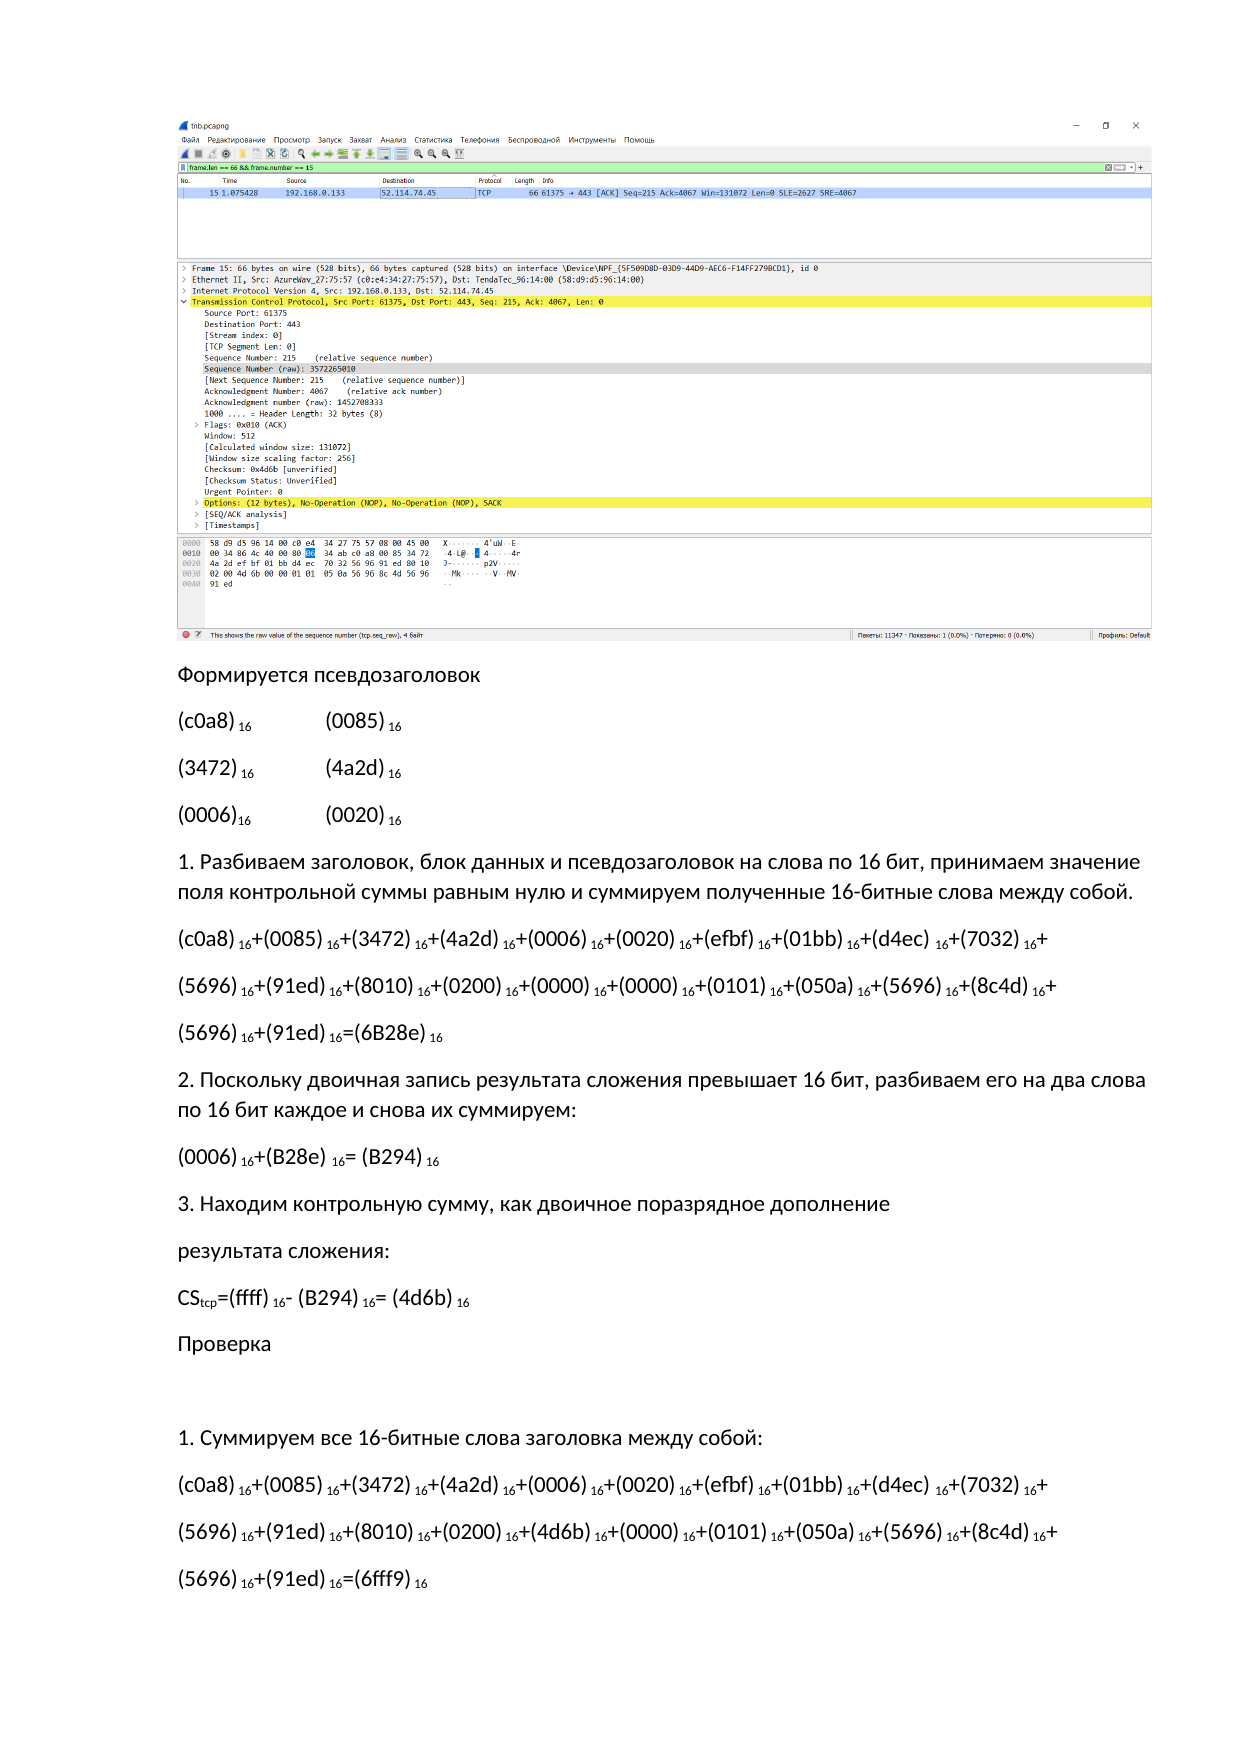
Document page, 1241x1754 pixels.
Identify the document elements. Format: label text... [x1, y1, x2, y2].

text (5696) 16+(91ed) 16+(8010) 16+(0200) 16+(0000) 16+(0000) 16+(0101) 16+(050a) 16+(5696) 16+(8c4d) 16+ [177, 971, 1152, 999]
text (0006)16 (0020) 16 [177, 800, 1152, 828]
text (0006) 16+(B28e) 16= (B294) 16 [177, 1142, 1152, 1170]
text (c0a8) 16+(0085) 16+(3472) 16+(4a2d) 16+(0006) 16+(0020) 16+(efbf) 16+(01bb) 16+(d4ec) 16+(7032) 16+ [177, 1470, 1152, 1498]
text (5696) 16+(91ed) 16+(8010) 16+(0200) 16+(4d6b) 16+(0000) 16+(0101) 16+(050a) 16+(5696) 16+(8c4d) 16+ [177, 1517, 1152, 1545]
text 1. Cуммируем все 16-битные слова заголовка между собой: [177, 1423, 1152, 1451]
text 1. Разбиваем заголовок, блок данных и псевдозаголовок на слова по 16 бит, принимаем значение поля контрольной суммы равным нулю и суммируем полученные 16-битные слова между собой. [177, 847, 1152, 906]
text CStcp=(ffff) 16- (B294) 16= (4d6b) 16 [177, 1283, 1152, 1311]
text (5696) 16+(91ed) 16=(6fff9) 16 [177, 1564, 1152, 1592]
text 3. Находим контрольную сумму, как двоичное поразрядное дополнение [177, 1189, 1152, 1217]
text Проверка [177, 1329, 1152, 1358]
text (c0a8) 16+(0085) 16+(3472) 16+(4a2d) 16+(0006) 16+(0020) 16+(efbf) 16+(01bb) 16+(d4ec) 16+(7032) 16+ [177, 924, 1152, 952]
text Формируется псевдозаголовок [177, 660, 1152, 688]
text результата сложения: [177, 1236, 1152, 1264]
text 2. Поскольку двоичная запись результата сложения превышает 16 бит, разбиваем его на два слова по 16 бит каждое и снова их суммируем: [177, 1065, 1152, 1123]
text (3472) 16 (4a2d) 16 [177, 753, 1152, 782]
text (5696) 16+(91ed) 16=(6B28e) 16 [177, 1018, 1152, 1046]
picture [177, 118, 1152, 641]
text (c0a8) 16 (0085) 16 [177, 707, 1152, 735]
